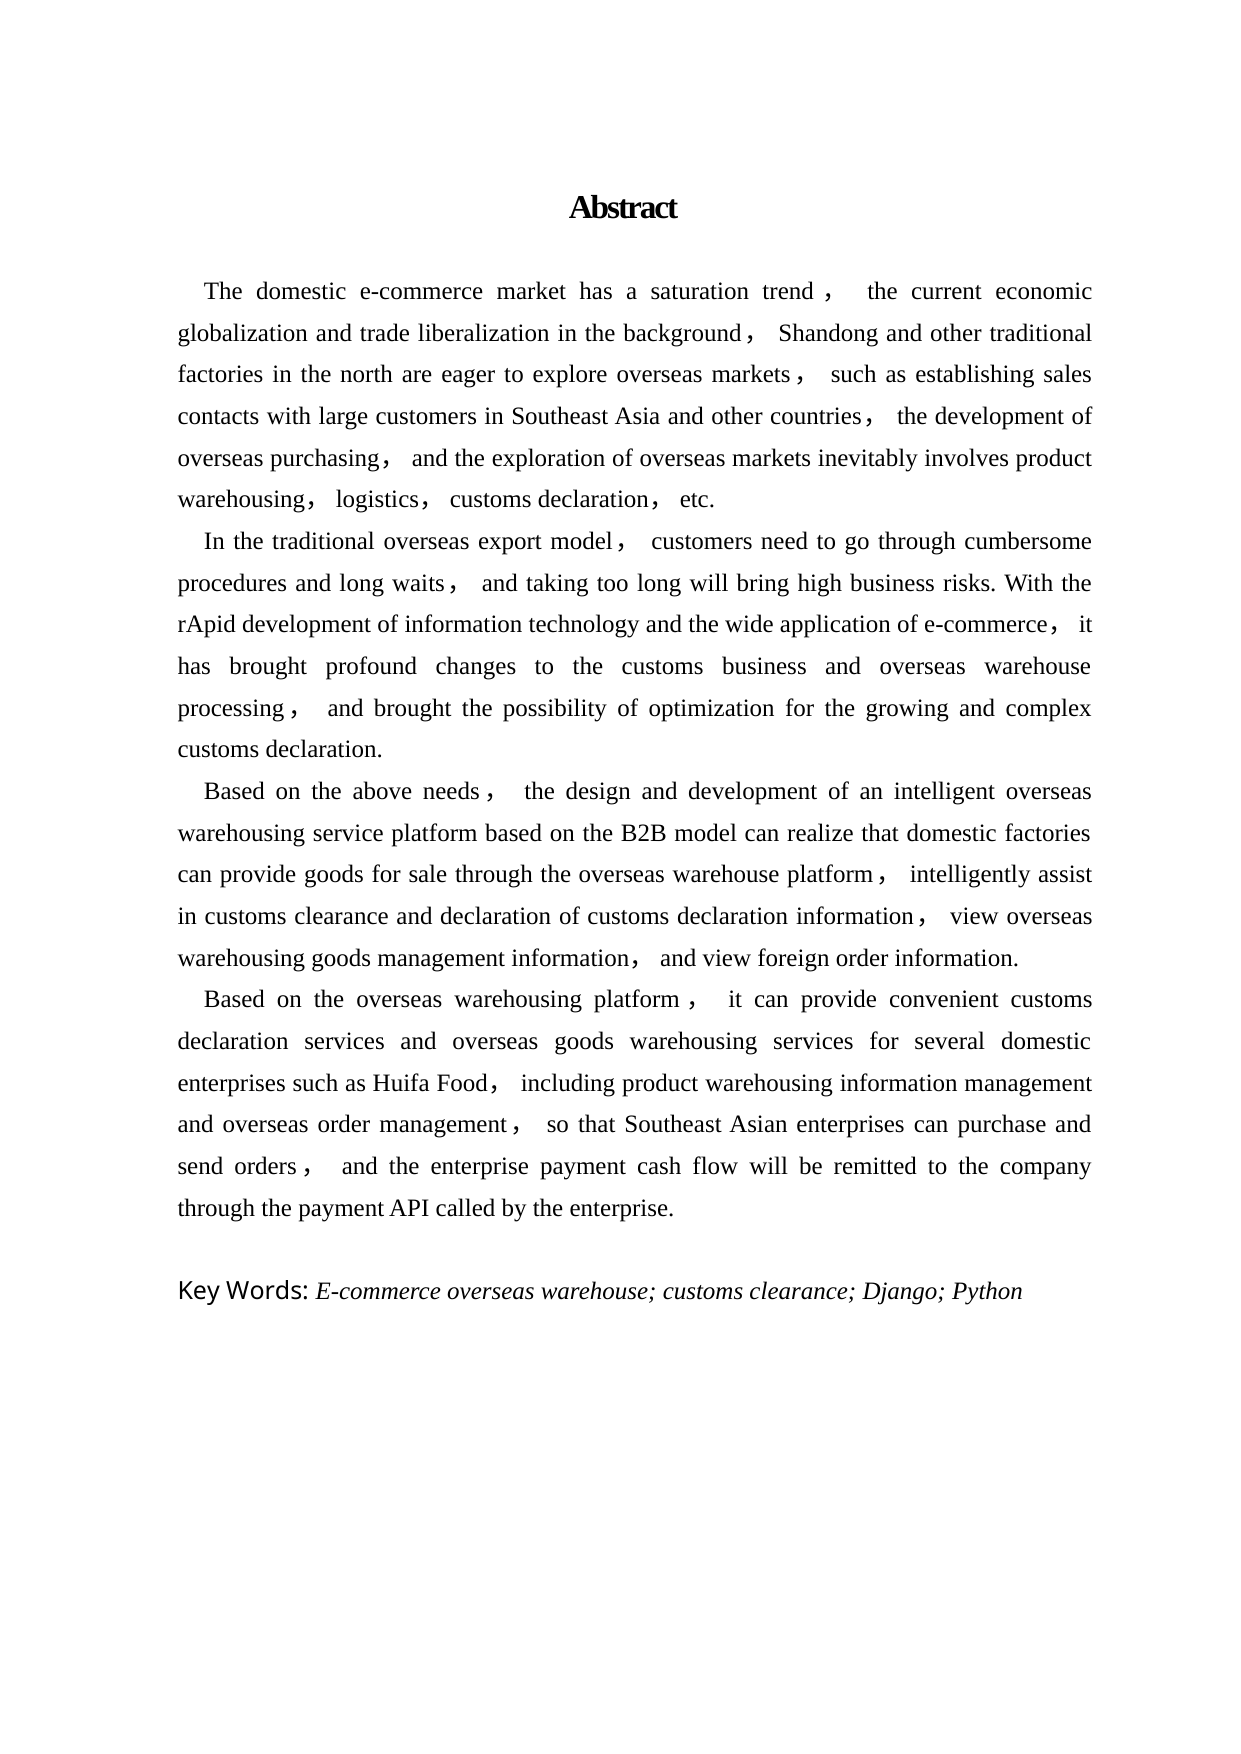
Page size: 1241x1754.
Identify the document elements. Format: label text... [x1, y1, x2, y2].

text The domestic e-commerce market has a saturation trend， the current economic globalization and trade liberalization in the background， Shandong and other traditional factories in the north are eager to explore overseas markets， such as establishing sales contacts with large customers in Southeast Asia and other countries， the development of overseas purchasing， and the exploration of overseas markets inevitably involves product warehousing， logistics， customs declaration， etc. In the traditional overseas export model， customers need to go through cumbersome procedures and long waits， and taking too long will bring high business risks. With the rApid development of information technology and the wide application of e-commerce， it has brought profound changes to the customs business and overseas warehouse processing， and brought the possibility of optimization for the growing and complex customs declaration. Based on the above needs， the design and development of an intelligent overseas warehousing service platform based on the B2B model can realize that domestic factories can provide goods for sale through the overseas warehouse platform， intelligently assist in customs clearance and declaration of customs declaration information， view overseas warehousing goods management information， and view foreign order information. Based on the overseas warehousing platform， it can provide convenient customs declaration services and overseas goods warehousing services for several domestic enterprises such as Huifa Food， including product warehousing information management and overseas order management， so that Southeast Asian enterprises can purchase and send orders， and the enterprise payment cash flow will be remitted to the company through the payment API called by the enterprise. [177, 266, 1092, 1224]
text Abstract [177, 186, 1092, 226]
text Key Words: E-commerce overseas warehouse; customs clearance; Django; Python [177, 1266, 1092, 1308]
